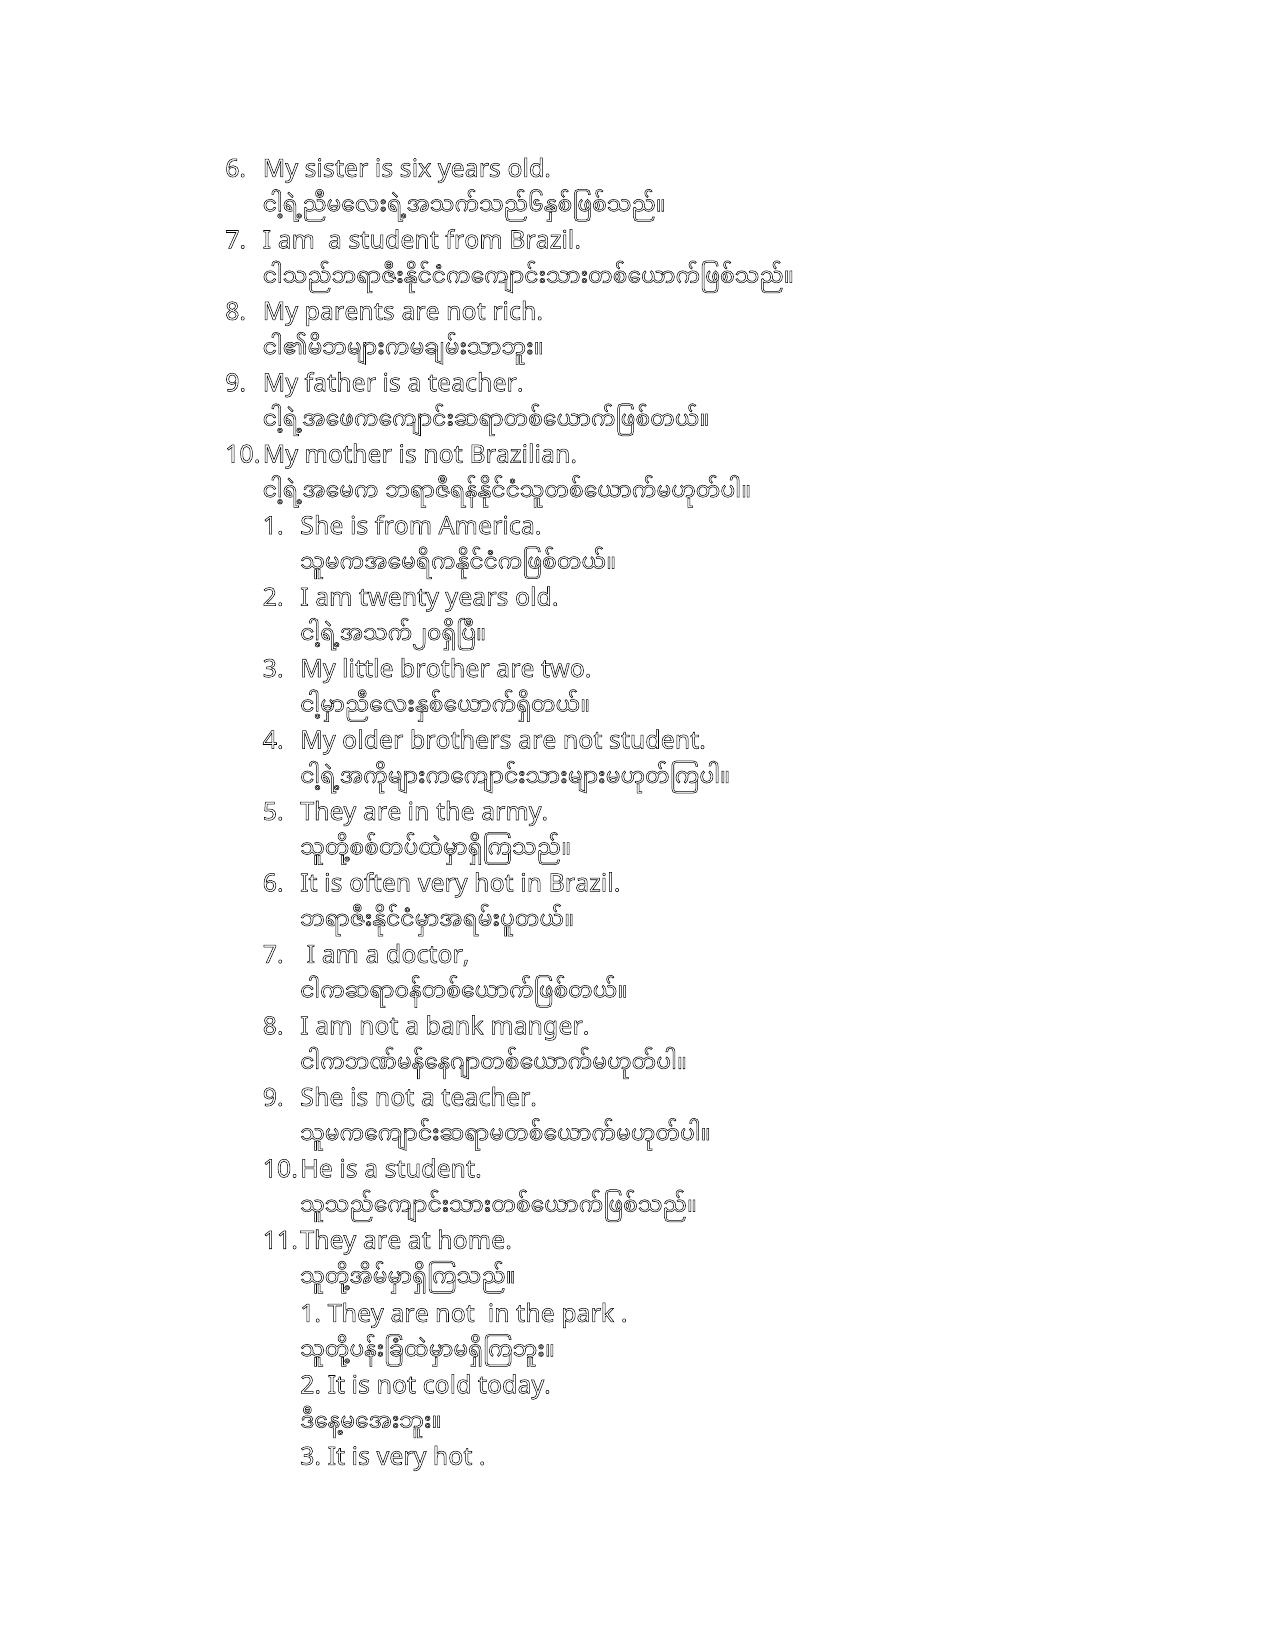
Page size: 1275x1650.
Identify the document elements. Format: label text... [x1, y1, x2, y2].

list I am twenty years old. [262, 579, 1125, 613]
list I am a student from Brazil. [225, 221, 1125, 256]
list ငါကဘဏ်မန်နေဂျာတစ်ယောက်မဟုတ်ပါ။ [417, 1048, 1125, 1074]
list ငါ့ရဲ့ညီမလေးရဲ့အသက်သည်၆နှစ်ဖြစ်သည်။ [577, 191, 1125, 216]
list သူတို့စစ်တပ်ထဲမှာရှိကြသည်။ [541, 834, 1125, 859]
list They are at home. [262, 1222, 1125, 1256]
list ငါ့ရဲ့အမေက ဘရာဇီရန်နိုင်ငံသူတစ်ယောက်မဟုတ်ပါ။ [262, 477, 441, 502]
list သူမကအမေရိကနိုင်ငံကဖြစ်တယ်။ [300, 548, 426, 574]
list ငါ့ရဲ့အဖေကကျောင်းဆရာတစ်ယောက်ဖြစ်တယ်။ [620, 405, 1125, 431]
list 2. It is not cold today. [300, 1366, 1125, 1401]
list My older brothers are not student. [262, 722, 1125, 756]
list ငါ့မှာညီလေးနှစ်ယောက်ရှိတယ်။ [350, 691, 523, 717]
list ငါ့ရဲ့အသက်၂၀ရှိပြီ။ [300, 619, 447, 645]
list It is often very hot in Brazil. [262, 864, 1125, 899]
list ငါ့ရဲ့အကိုများကကျောင်းသားများမဟုတ်ကြပါ။ [493, 762, 661, 788]
list ငါကဆရာဝန်တစ်ယောက်ဖြစ်တယ်။ [300, 977, 536, 1002]
list သူတို့စစ်တပ်ထဲမှာရှိကြသည်။ [487, 834, 557, 859]
list ငါ့မှာညီလေးနှစ်ယောက်ရှိတယ်။ [524, 691, 1125, 717]
list ငါ့ရဲ့အသက်၂၀ရှိပြီ။ [461, 619, 1125, 645]
list သူမကကျောင်းဆရာမတစ်ယောက်မဟုတ်ပါ။ [300, 1120, 1125, 1145]
list ငါ၏မိဘများကမချမ်းသာဘူး။ [262, 334, 1125, 359]
list ငါသည်ဘရာဇီးနိုင်ငံကကျောင်းသားတစ်ယောက်ဖြစ်သည်။ [412, 262, 702, 288]
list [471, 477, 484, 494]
list သူမကအမေရိကနိုင်ငံကဖြစ်တယ်။ [527, 548, 1125, 574]
list ငါကဘဏ်မန်နေဂျာတစ်ယောက်မဟုတ်ပါ။ [300, 1048, 417, 1074]
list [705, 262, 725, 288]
list ငါ့ရဲ့အမေက ဘရာဇီရန်နိုင်ငံသူတစ်ယောက်မဟုတ်ပါ။ [485, 477, 1125, 502]
list My father is a teacher. [225, 364, 1125, 398]
list ငါ့မှာညီလေးနှစ်ယောက်ရှိတယ်။ [300, 691, 365, 717]
list He is a student. [262, 1150, 1125, 1184]
list My parents are not rich. [225, 293, 1125, 327]
list ငါသည်ဘရာဇီးနိုင်ငံကကျောင်းသားတစ်ယောက်ဖြစ်သည်။ [764, 262, 1125, 288]
list I am a doctor, [262, 936, 1125, 970]
list They are in the army. [262, 793, 1125, 827]
list ဘရာဇီးနိုင်ငံမှာအရမ်းပူတယ်။ [300, 905, 378, 931]
list ငါ့ရဲ့အကိုများကကျောင်းသားများမဟုတ်ကြပါ။ [382, 762, 510, 788]
list She is not a teacher. [262, 1079, 1125, 1113]
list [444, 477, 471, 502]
list သူသည်ကျောင်းသားတစ်ယောက်ဖြစ်သည်။ [354, 1191, 605, 1217]
list ငါ့ရဲ့အဖေကကျောင်းဆရာတစ်ယောက်ဖြစ်တယ်။ [262, 405, 618, 431]
list 3. It is very hot . [300, 1438, 1125, 1472]
list ငါ့ရဲ့အကိုများကကျောင်းသားများမဟုတ်ကြပါ။ [675, 762, 1125, 788]
list My mother is not Brazilian. [225, 436, 1125, 470]
list သူတို့ပန်းခြံထဲမှာမရှိကြဘူး။ [300, 1336, 386, 1361]
list သူသည်ကျောင်းသားတစ်ယောက်ဖြစ်သည်။ [608, 1191, 683, 1217]
list ဘရာဇီးနိုင်ငံမှာအရမ်းပူတယ်။ [381, 905, 1125, 931]
list She is from America. [262, 507, 1125, 541]
list သူတို့ပန်းခြံထဲမှာမရှိကြဘူး။ [389, 1336, 485, 1361]
list I am not a bank manger. [262, 1007, 1125, 1042]
list သူသည်ကျောင်းသားတစ်ယောက်ဖြစ်သည်။ [667, 1191, 1125, 1217]
list ဒီနေ့မအေးဘူး။ [300, 1407, 1125, 1433]
list ငါ့ရဲ့ညီမလေးရဲ့အသက်သည်၆နှစ်ဖြစ်သည်။ [262, 191, 574, 216]
list My sister is six years old. [225, 150, 1125, 184]
list သူတို့အိမ်မှာရှိကြသည်။ 1. They are not in the park . [300, 1263, 1125, 1329]
list My little brother are two. [262, 650, 1125, 684]
list ငါကဆရာဝန်တစ်ယောက်ဖြစ်တယ်။ [538, 977, 1125, 1002]
list သူတို့စစ်တပ်ထဲမှာရှိကြသည်။ [300, 834, 484, 859]
list သူတို့ပန်းခြံထဲမှာမရှိကြဘူး။ [488, 1336, 1125, 1361]
list သူမကအမေရိကနိုင်ငံကဖြစ်တယ်။ [462, 548, 524, 574]
